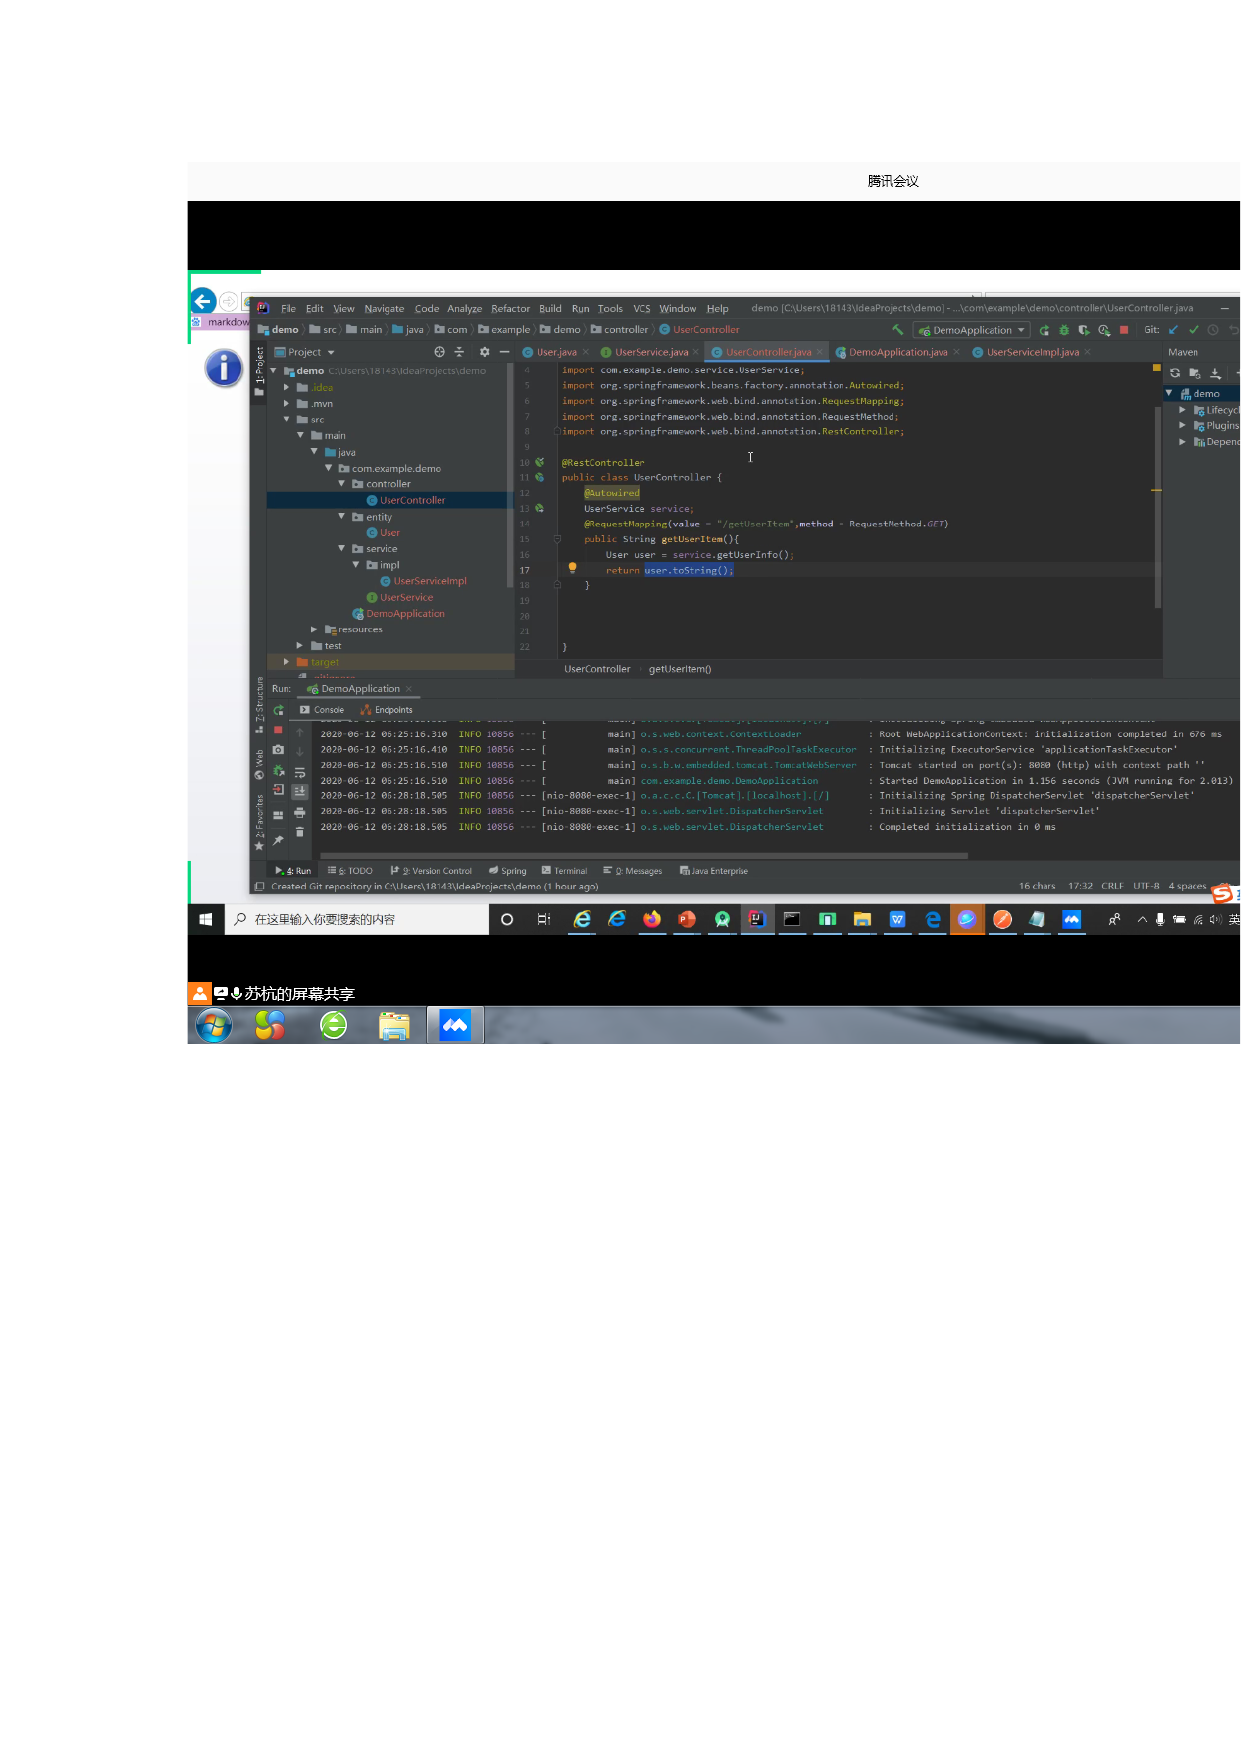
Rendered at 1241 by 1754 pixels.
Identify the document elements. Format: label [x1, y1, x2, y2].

picture [187, 162, 1241, 1044]
